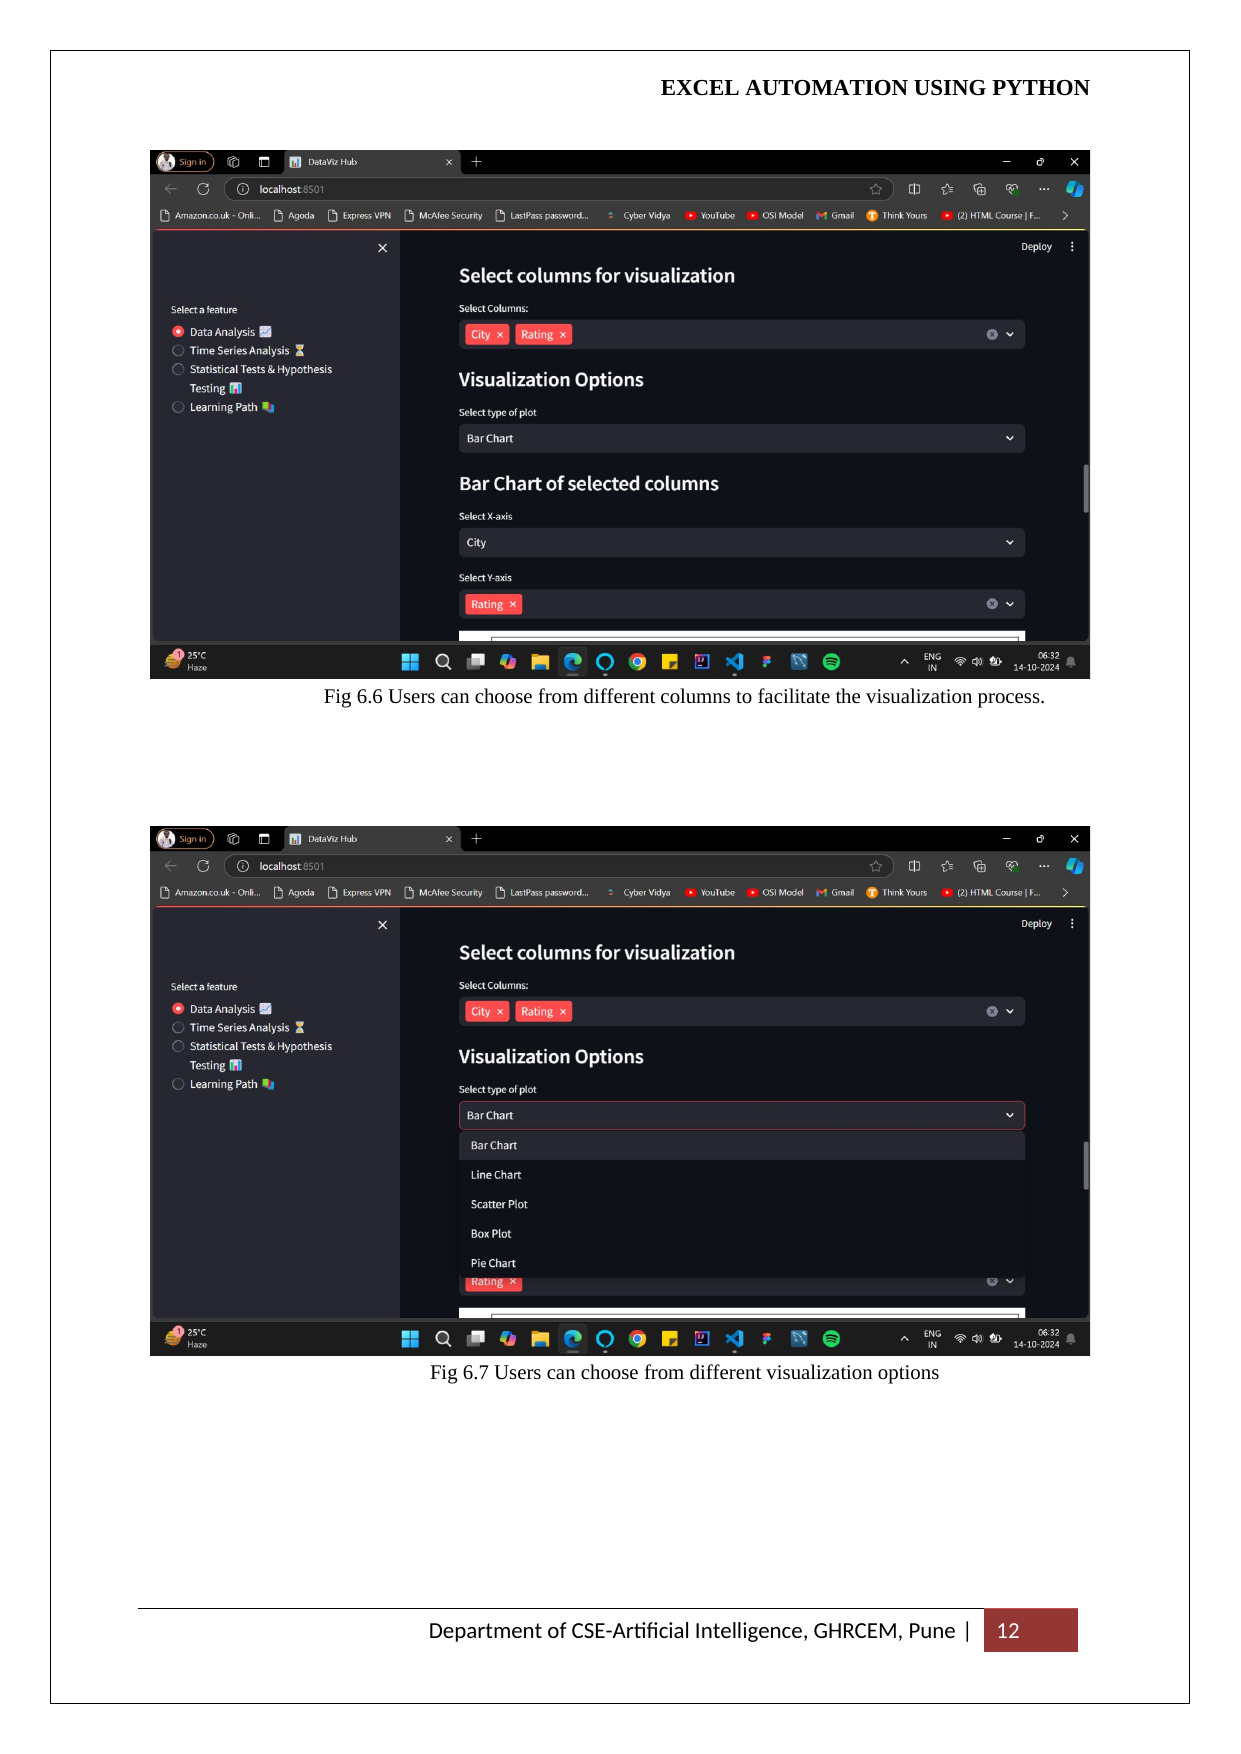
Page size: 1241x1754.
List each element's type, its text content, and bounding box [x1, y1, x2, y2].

picture [150, 826, 1091, 1356]
picture [150, 150, 1091, 679]
text Fig 6.6 Users can choose from different columns to facilitate the visualization process. [279, 683, 1090, 708]
text Fig 6.7 Users can choose from different visualization options [279, 1360, 1090, 1384]
